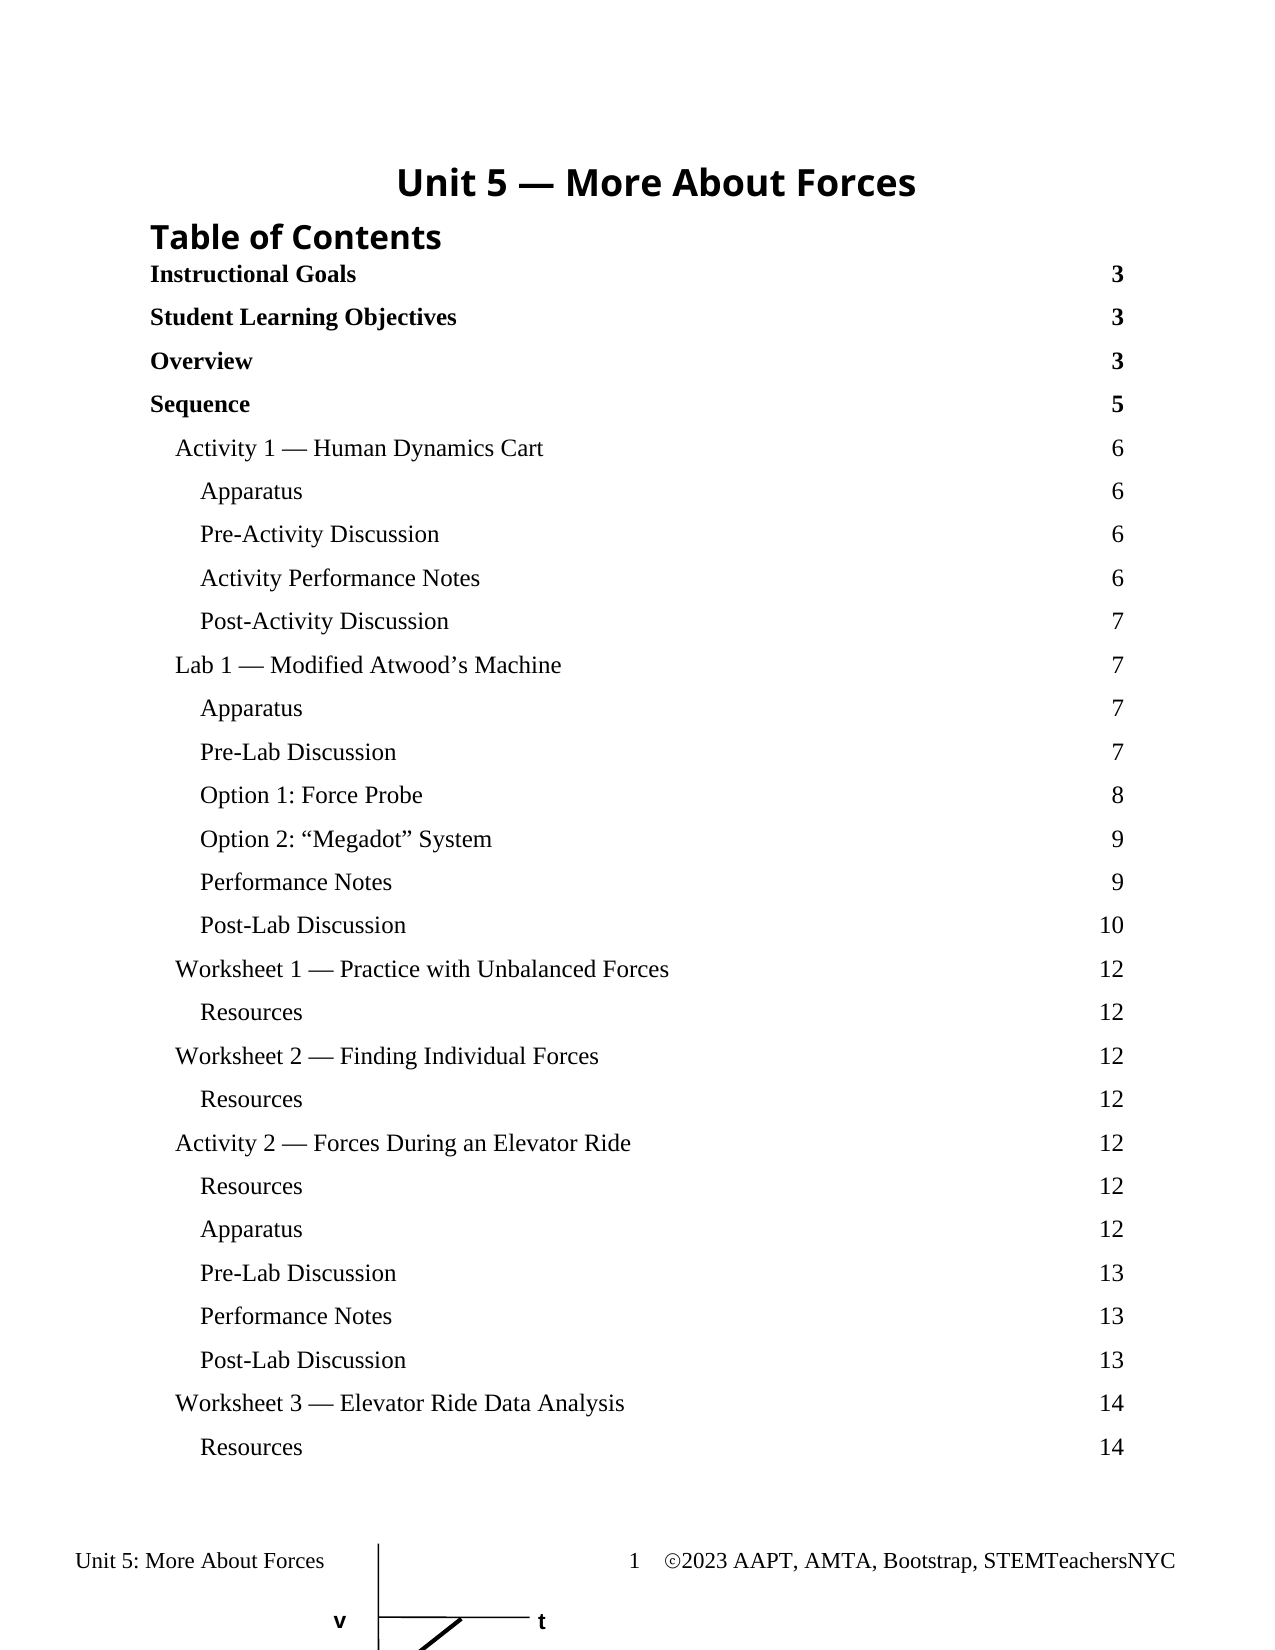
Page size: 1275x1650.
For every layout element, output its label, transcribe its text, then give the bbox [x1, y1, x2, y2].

title Unit 5 — More About Forces [187, 156, 1125, 207]
text Table of Contents [150, 213, 1125, 259]
